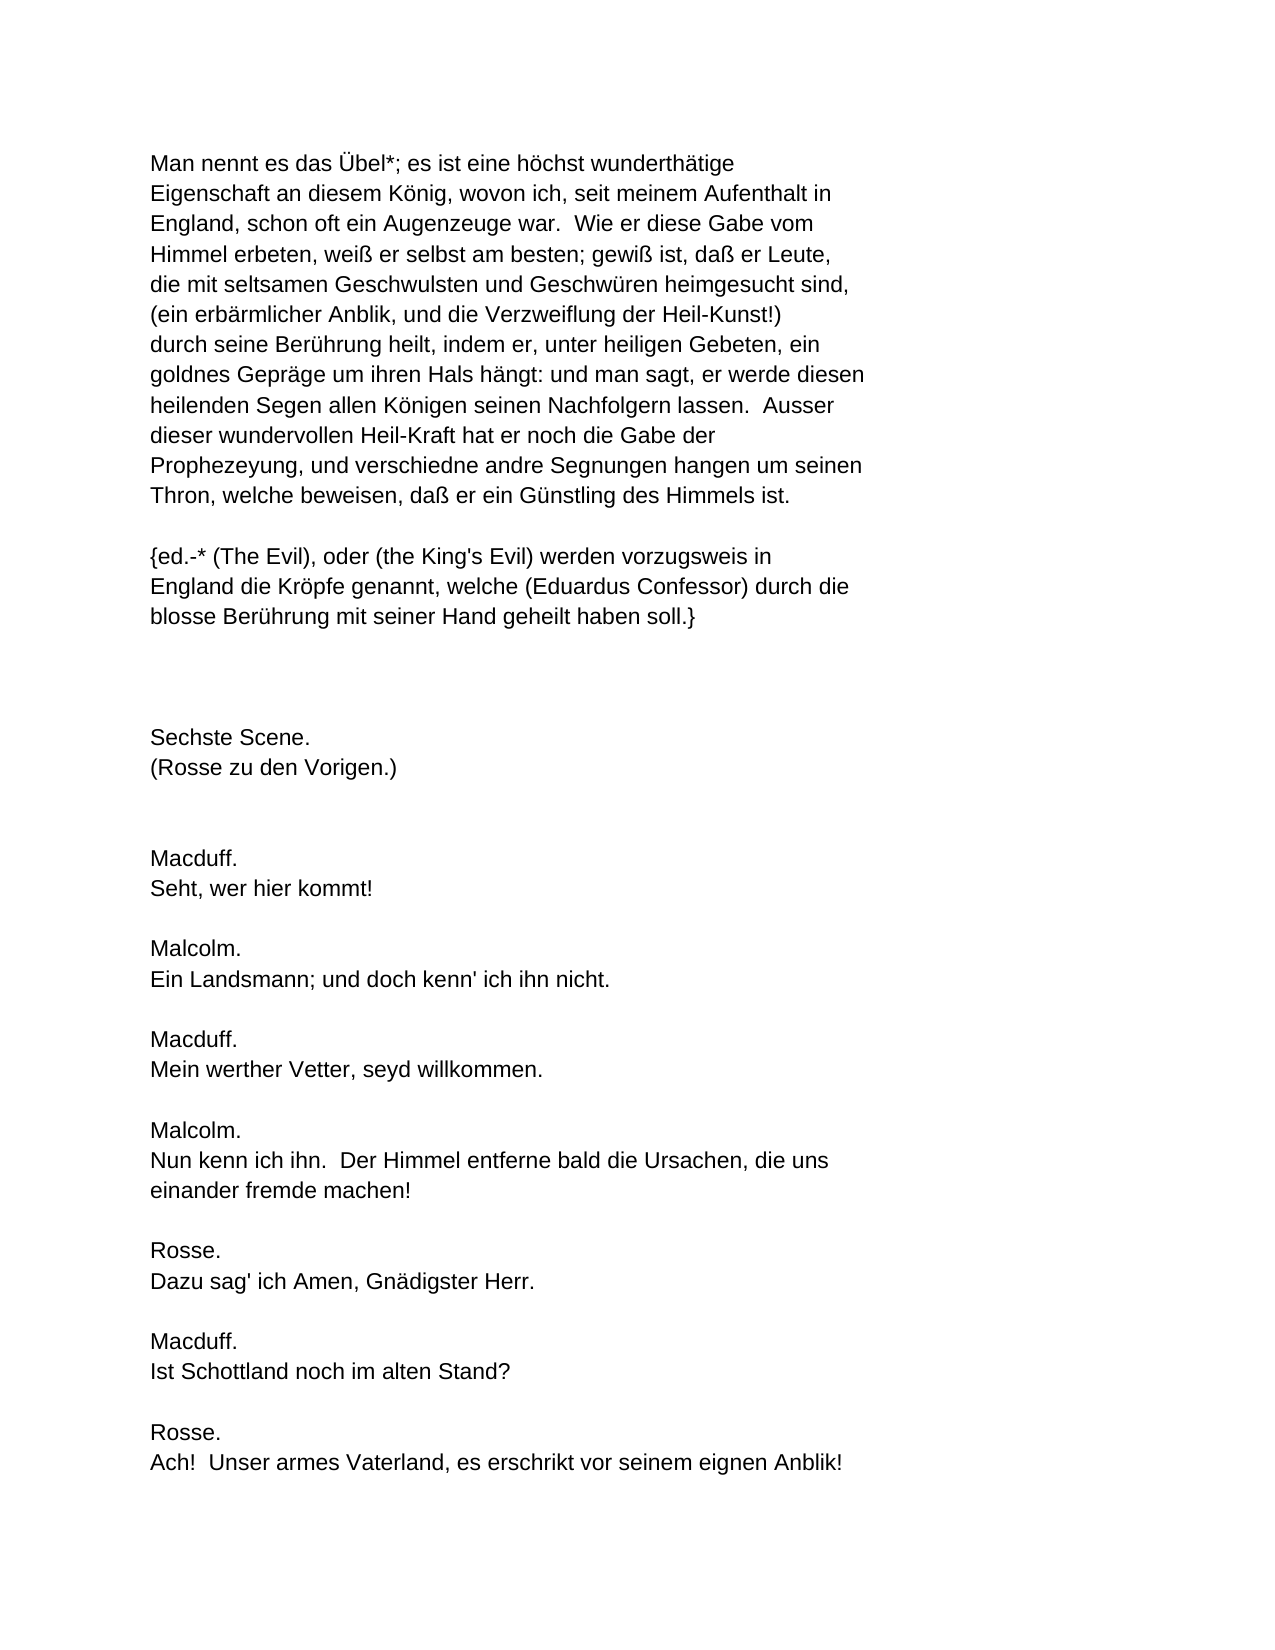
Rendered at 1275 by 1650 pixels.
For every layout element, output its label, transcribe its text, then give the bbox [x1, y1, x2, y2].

text goldnes Gepräge um ihren Hals hängt: und man sagt, er werde diesen [150, 361, 1125, 388]
text Ach! Unser armes Vaterland, es erschrikt vor seinem eignen Anblik! [150, 1449, 1125, 1475]
text Ist Schottland noch im alten Stand? [150, 1358, 1125, 1385]
text Thron, welche beweisen, daß er ein Günstling des Himmels ist. [150, 482, 1125, 509]
text einander fremde machen! [150, 1177, 1125, 1203]
text Mein werther Vetter, seyd willkommen. [150, 1056, 1125, 1083]
text England, schon oft ein Augenzeuge war. Wie er diese Gabe vom [150, 210, 1125, 237]
text dieser wundervollen Heil-Kraft hat er noch die Gabe der [150, 422, 1125, 448]
text Man nennt es das Übel*; es ist eine höchst wunderthätige [150, 150, 1125, 176]
text Himmel erbeten, weiß er selbst am besten; gewiß ist, daß er Leute, [150, 241, 1125, 267]
text Malcolm. [150, 1117, 1125, 1143]
text Ein Landsmann; und doch kenn' ich ihn nicht. [150, 966, 1125, 992]
text Dazu sag' ich Amen, Gnädigster Herr. [150, 1268, 1125, 1294]
text blosse Berührung mit seiner Hand geheilt haben soll.} [150, 603, 1125, 629]
text Seht, wer hier kommt! [150, 875, 1125, 901]
text Malcolm. [150, 935, 1125, 962]
text Nun kenn ich ihn. Der Himmel entferne bald die Ursachen, die uns [150, 1147, 1125, 1173]
text Prophezeyung, und verschiedne andre Segnungen hangen um seinen [150, 452, 1125, 478]
text durch seine Berührung heilt, indem er, unter heiligen Gebeten, ein [150, 331, 1125, 358]
text {ed.-* (The Evil), oder (the King's Evil) werden vorzugsweis in [150, 543, 1125, 569]
text Rosse. [150, 1419, 1125, 1445]
text Sechste Scene. [150, 724, 1125, 750]
text die mit seltsamen Geschwulsten und Geschwüren heimgesucht sind, [150, 271, 1125, 297]
text (ein erbärmlicher Anblik, und die Verzweiflung der Heil-Kunst!) [150, 301, 1125, 327]
text Eigenschaft an diesem König, wovon ich, seit meinem Aufenthalt in [150, 180, 1125, 207]
text (Rosse zu den Vorigen.) [150, 754, 1125, 781]
text heilenden Segen allen Königen seinen Nachfolgern lassen. Ausser [150, 392, 1125, 418]
text Macduff. [150, 1328, 1125, 1354]
text Macduff. [150, 845, 1125, 871]
text Rosse. [150, 1237, 1125, 1264]
text Macduff. [150, 1026, 1125, 1052]
text England die Kröpfe genannt, welche (Eduardus Confessor) durch die [150, 573, 1125, 599]
